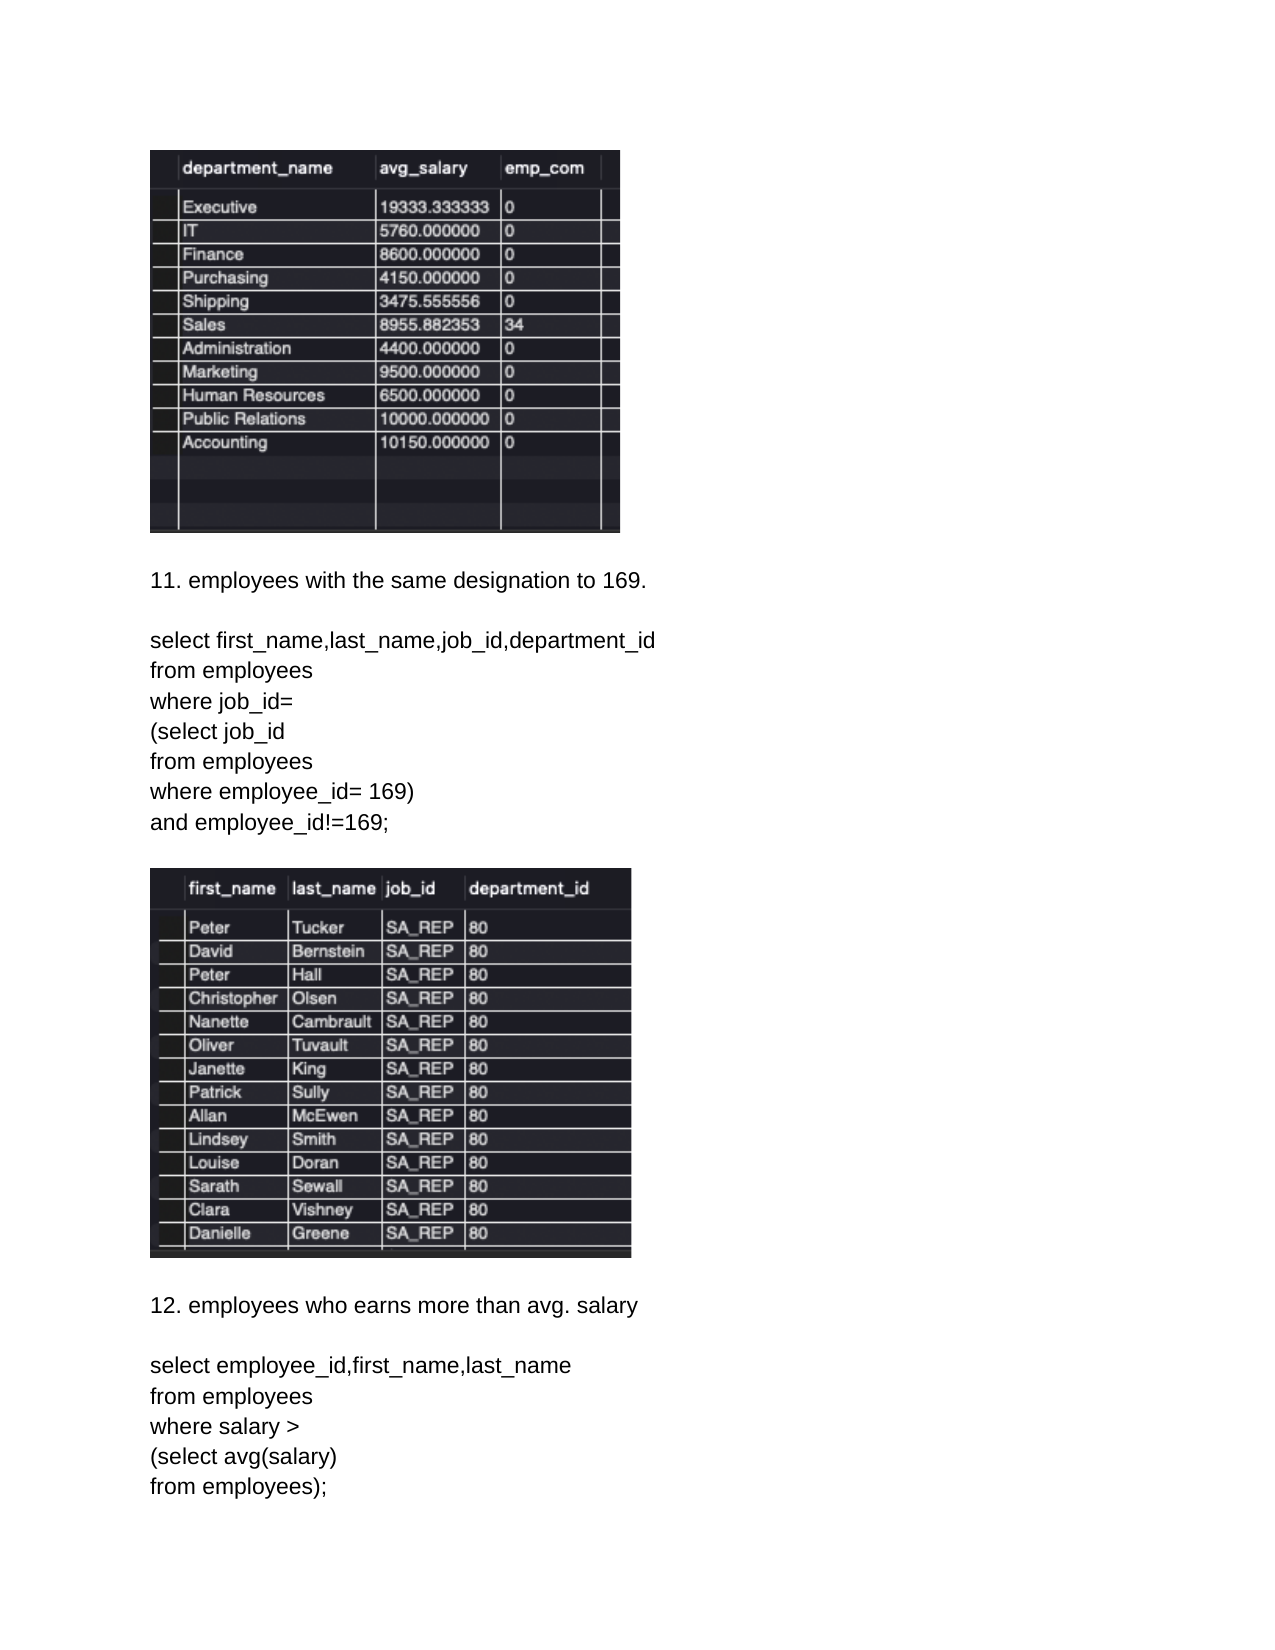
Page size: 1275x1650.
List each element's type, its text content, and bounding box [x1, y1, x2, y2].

text where employee_id= 169) [150, 778, 1125, 805]
text from employees); [150, 1473, 1125, 1500]
text (select avg(salary) [150, 1443, 1125, 1469]
picture [150, 868, 632, 1258]
text (select job_id [150, 718, 1125, 744]
text select employee_id,first_name,last_name [150, 1352, 1125, 1379]
text from employees [150, 748, 1125, 774]
text where salary > [150, 1413, 1125, 1439]
text select first_name,last_name,job_id,department_id [150, 627, 1125, 654]
text 12. employees who earns more than avg. salary [150, 1292, 1125, 1318]
text 11. employees with the same designation to 169. [150, 567, 1125, 593]
text from employees [150, 657, 1125, 684]
text from employees [150, 1383, 1125, 1409]
picture [150, 150, 621, 533]
text where job_id= [150, 688, 1125, 714]
text and employee_id!=169; [150, 808, 1125, 835]
